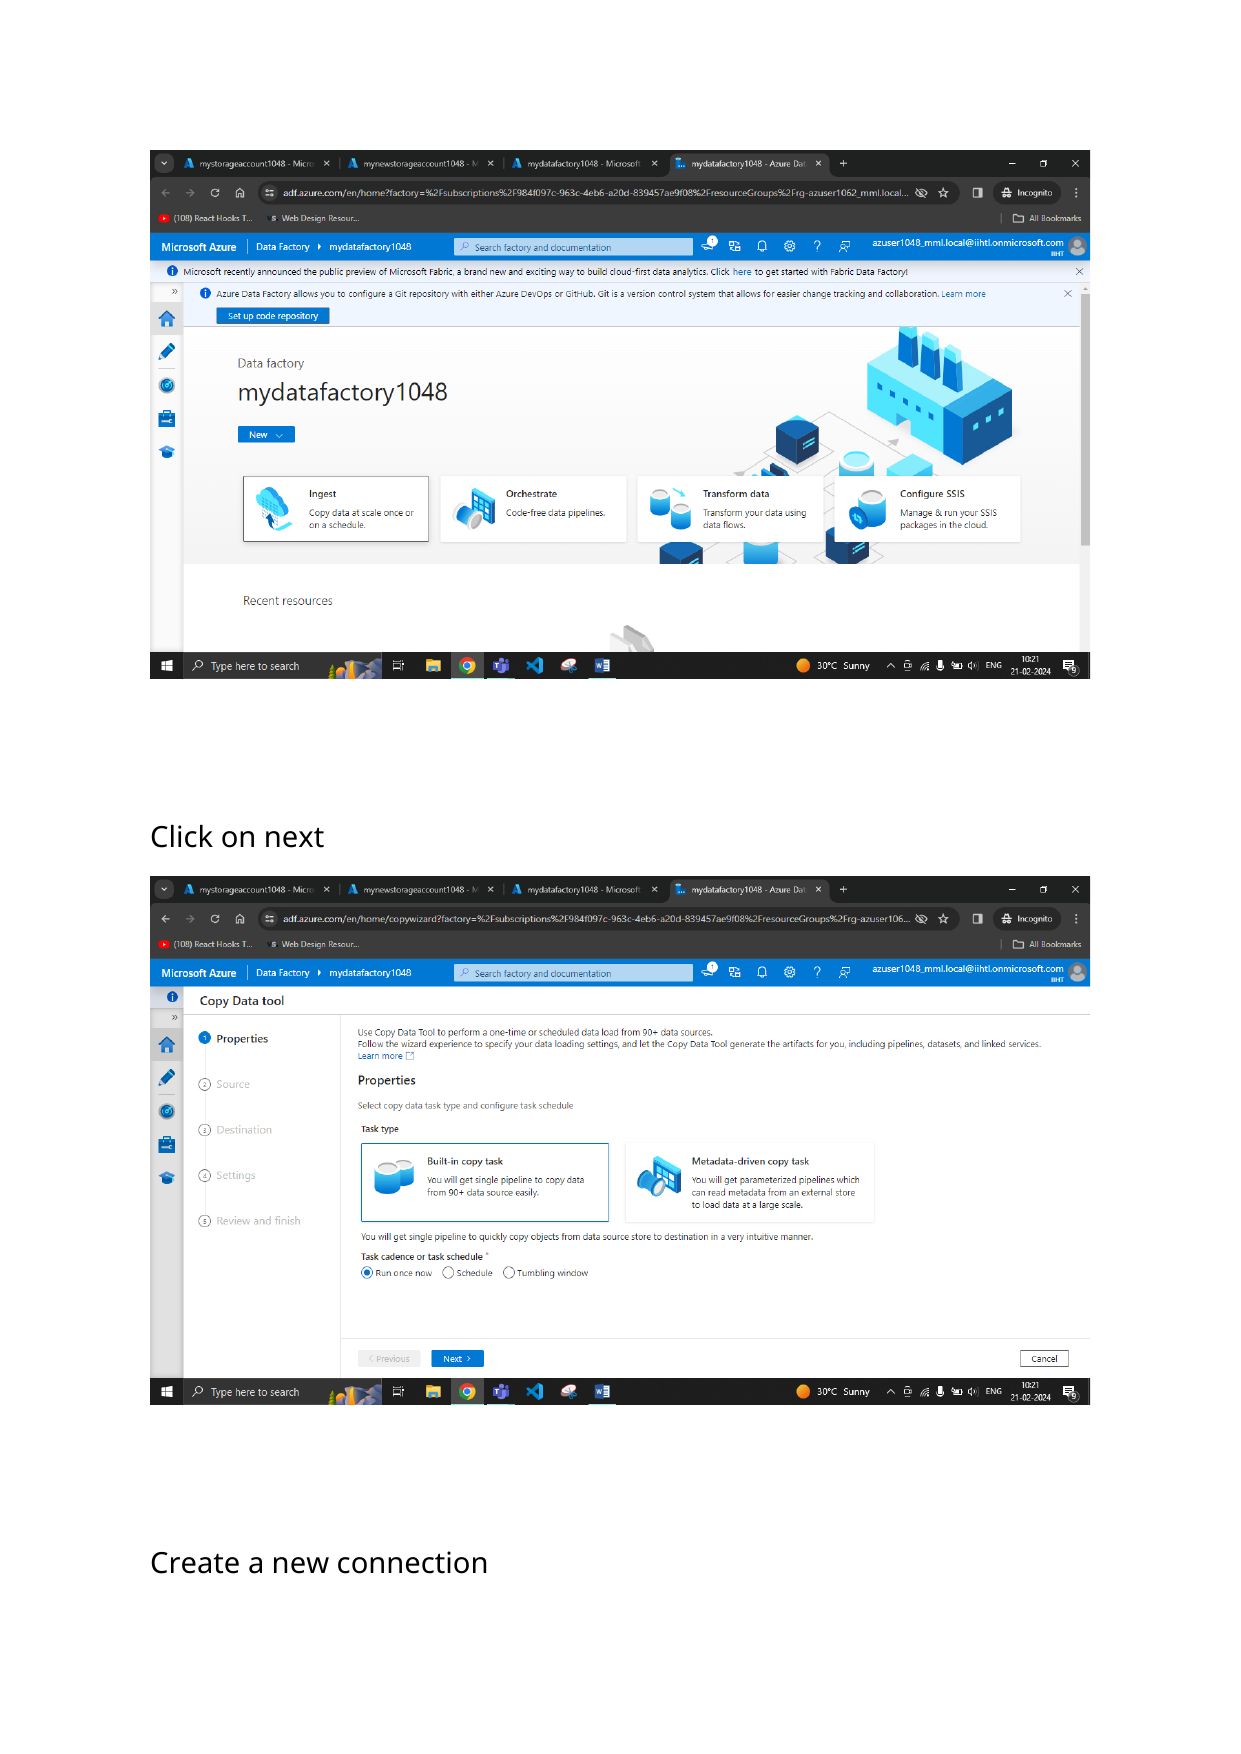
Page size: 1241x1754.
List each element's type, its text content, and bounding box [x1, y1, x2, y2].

text Click on next [150, 816, 1090, 856]
picture [150, 150, 1091, 679]
picture [150, 876, 1091, 1405]
text Create a new connection [150, 1542, 1090, 1582]
